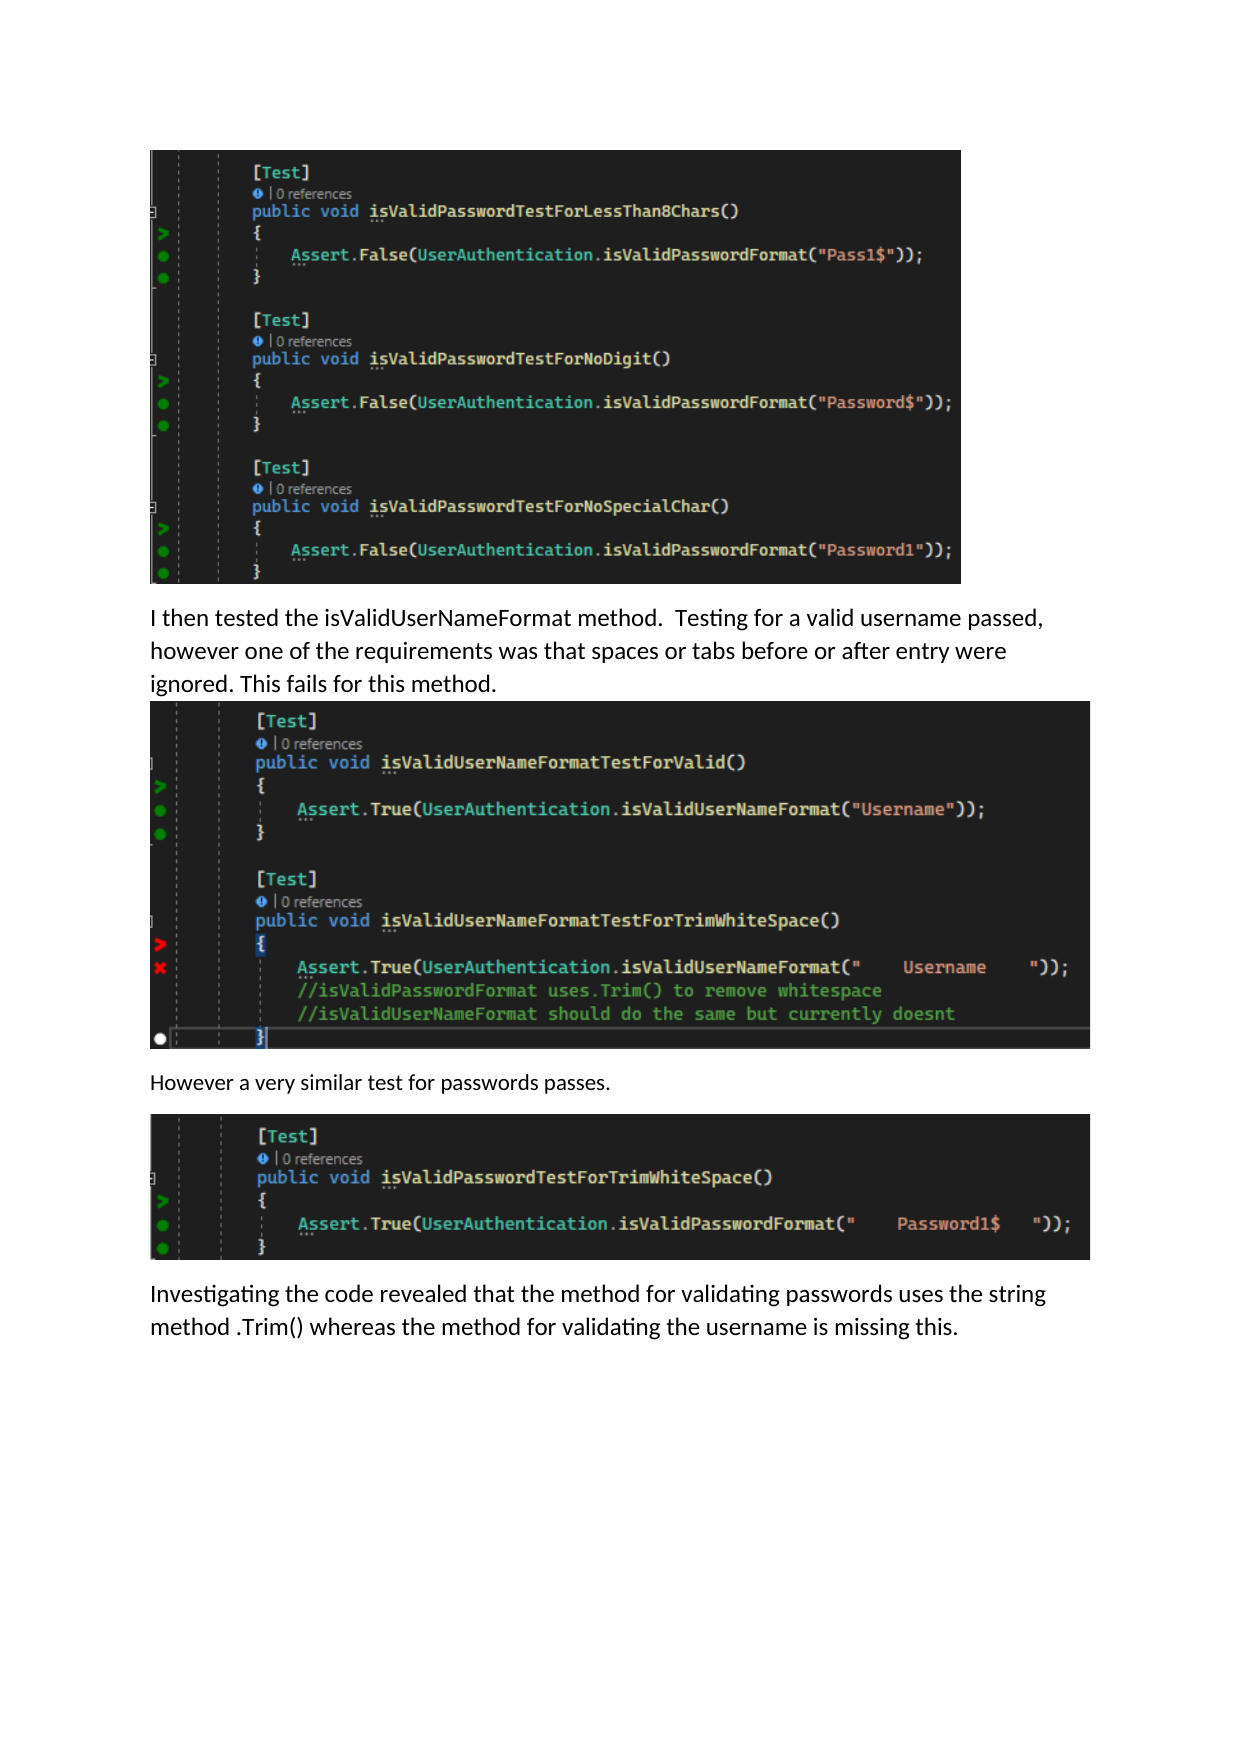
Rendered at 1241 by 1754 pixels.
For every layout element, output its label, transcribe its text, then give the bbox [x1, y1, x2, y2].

picture [150, 1114, 1091, 1260]
picture [150, 150, 961, 584]
text I then tested the isValidUserNameFormat method. Testing for a valid username passed, however one of the requirements was that spaces or tabs before or after entry were ignored. This fails for this method. [150, 602, 1090, 701]
picture [150, 701, 1091, 1049]
text Investigating the code revealed that the method for validating passwords uses the string method .Trim() whereas the method for validating the username is missing this. [150, 1278, 1090, 1342]
text However a very similar test for passwords passes. [150, 1068, 1090, 1096]
